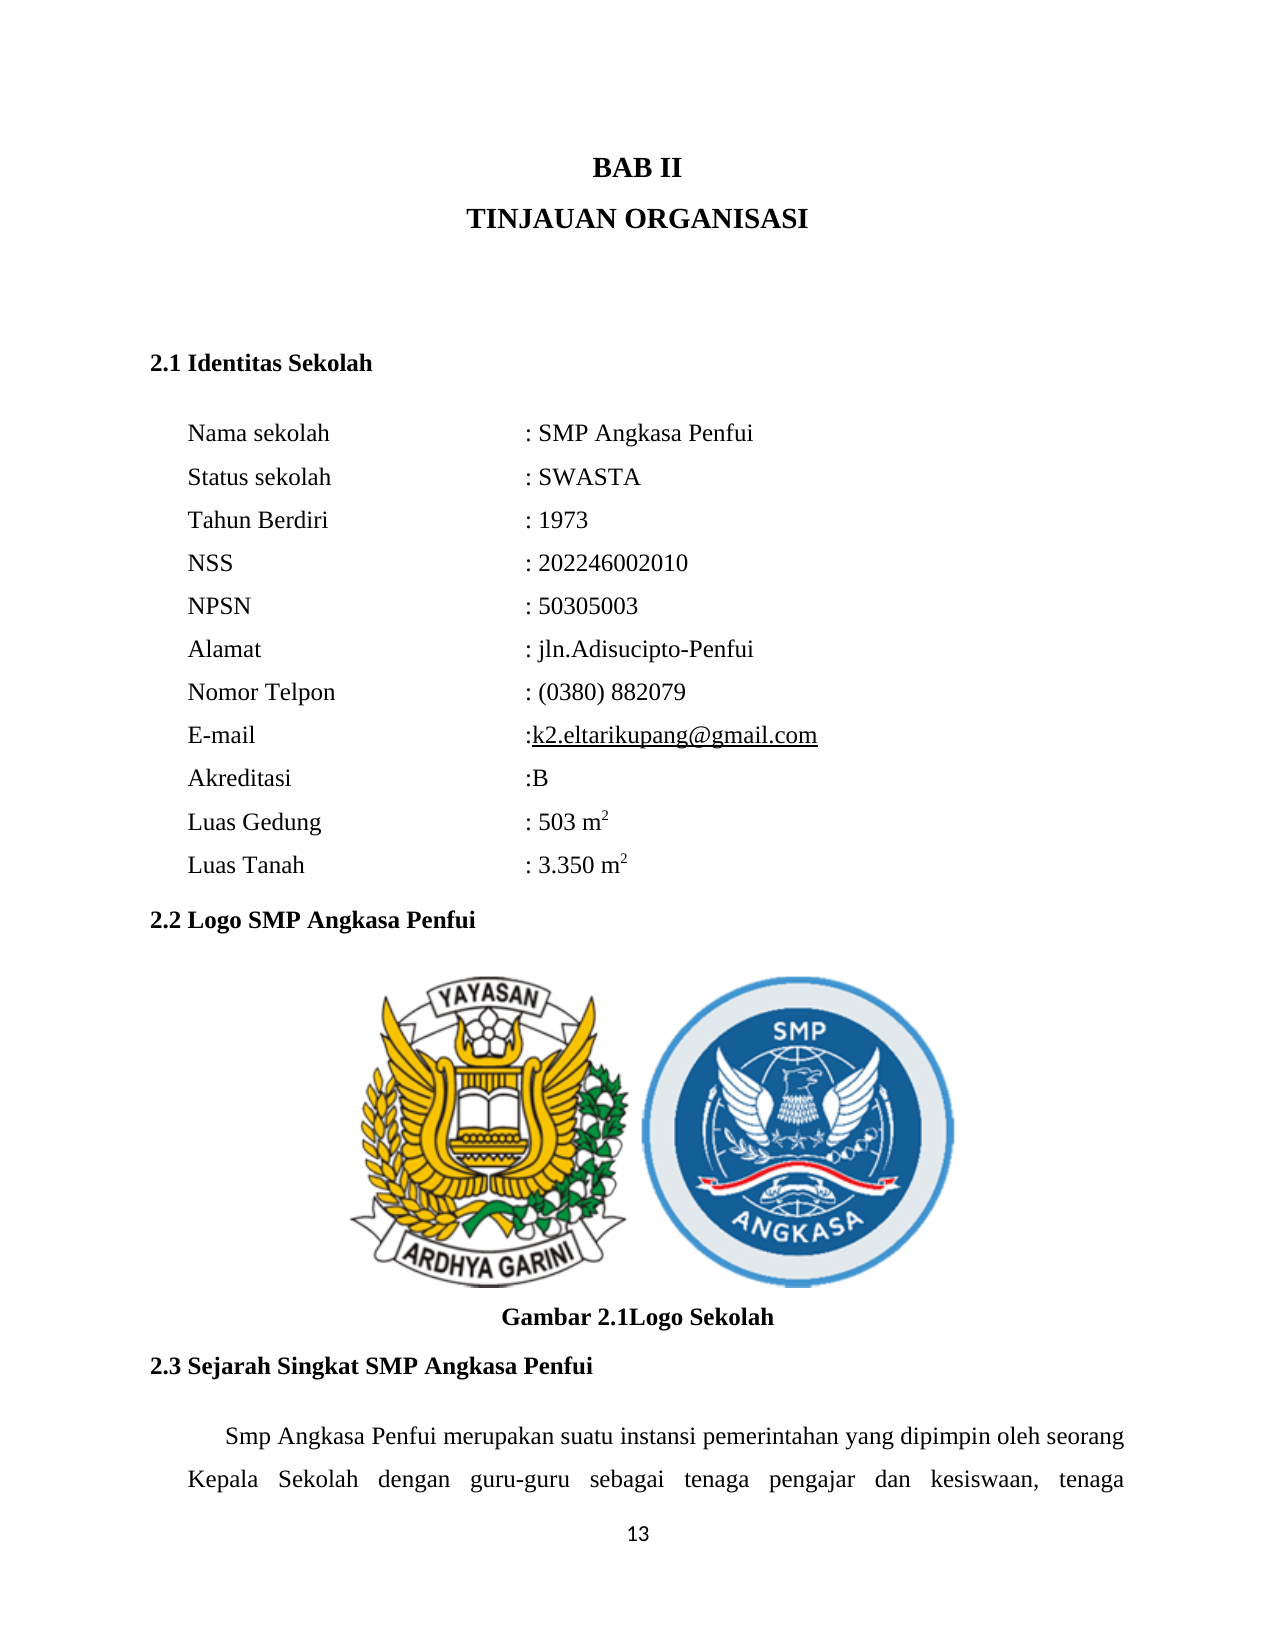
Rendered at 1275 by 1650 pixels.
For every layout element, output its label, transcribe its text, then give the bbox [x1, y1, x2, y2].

subtitle Logo SMP Angkasa Penfui [150, 905, 1125, 934]
text Gambar 2.1Logo Sekolah [150, 1302, 1125, 1331]
list Luas Gedung : 503 m2 [187, 807, 1125, 835]
list Nomor Telpon : (0380) 882079 [187, 677, 1125, 706]
subtitle Identitas Sekolah [150, 348, 1125, 377]
list Alamat : jln.Adisucipto-Penfui [187, 634, 1125, 663]
picture [344, 975, 968, 1288]
subtitle Sejarah Singkat SMP Angkasa Penfui [150, 1351, 1125, 1380]
list Nama sekolah : SMP Angkasa Penfui [187, 418, 1125, 447]
list Luas Tanah : 3.350 m2 [187, 850, 1125, 878]
subtitle BAB II [150, 150, 1125, 183]
text Tahun Berdiri : 1973 [150, 505, 1125, 533]
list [187, 1421, 1125, 1493]
list NPSN : 50305003 [187, 591, 1125, 620]
list NSS : 202246002010 [187, 548, 1125, 577]
list Status sekolah : SWASTA [187, 462, 1125, 490]
list Akreditasi :B [187, 763, 1125, 792]
list E-mail :k2.eltarikupang@gmail.com [187, 720, 1125, 749]
subtitle TINJAUAN ORGANISASI [150, 201, 1125, 234]
